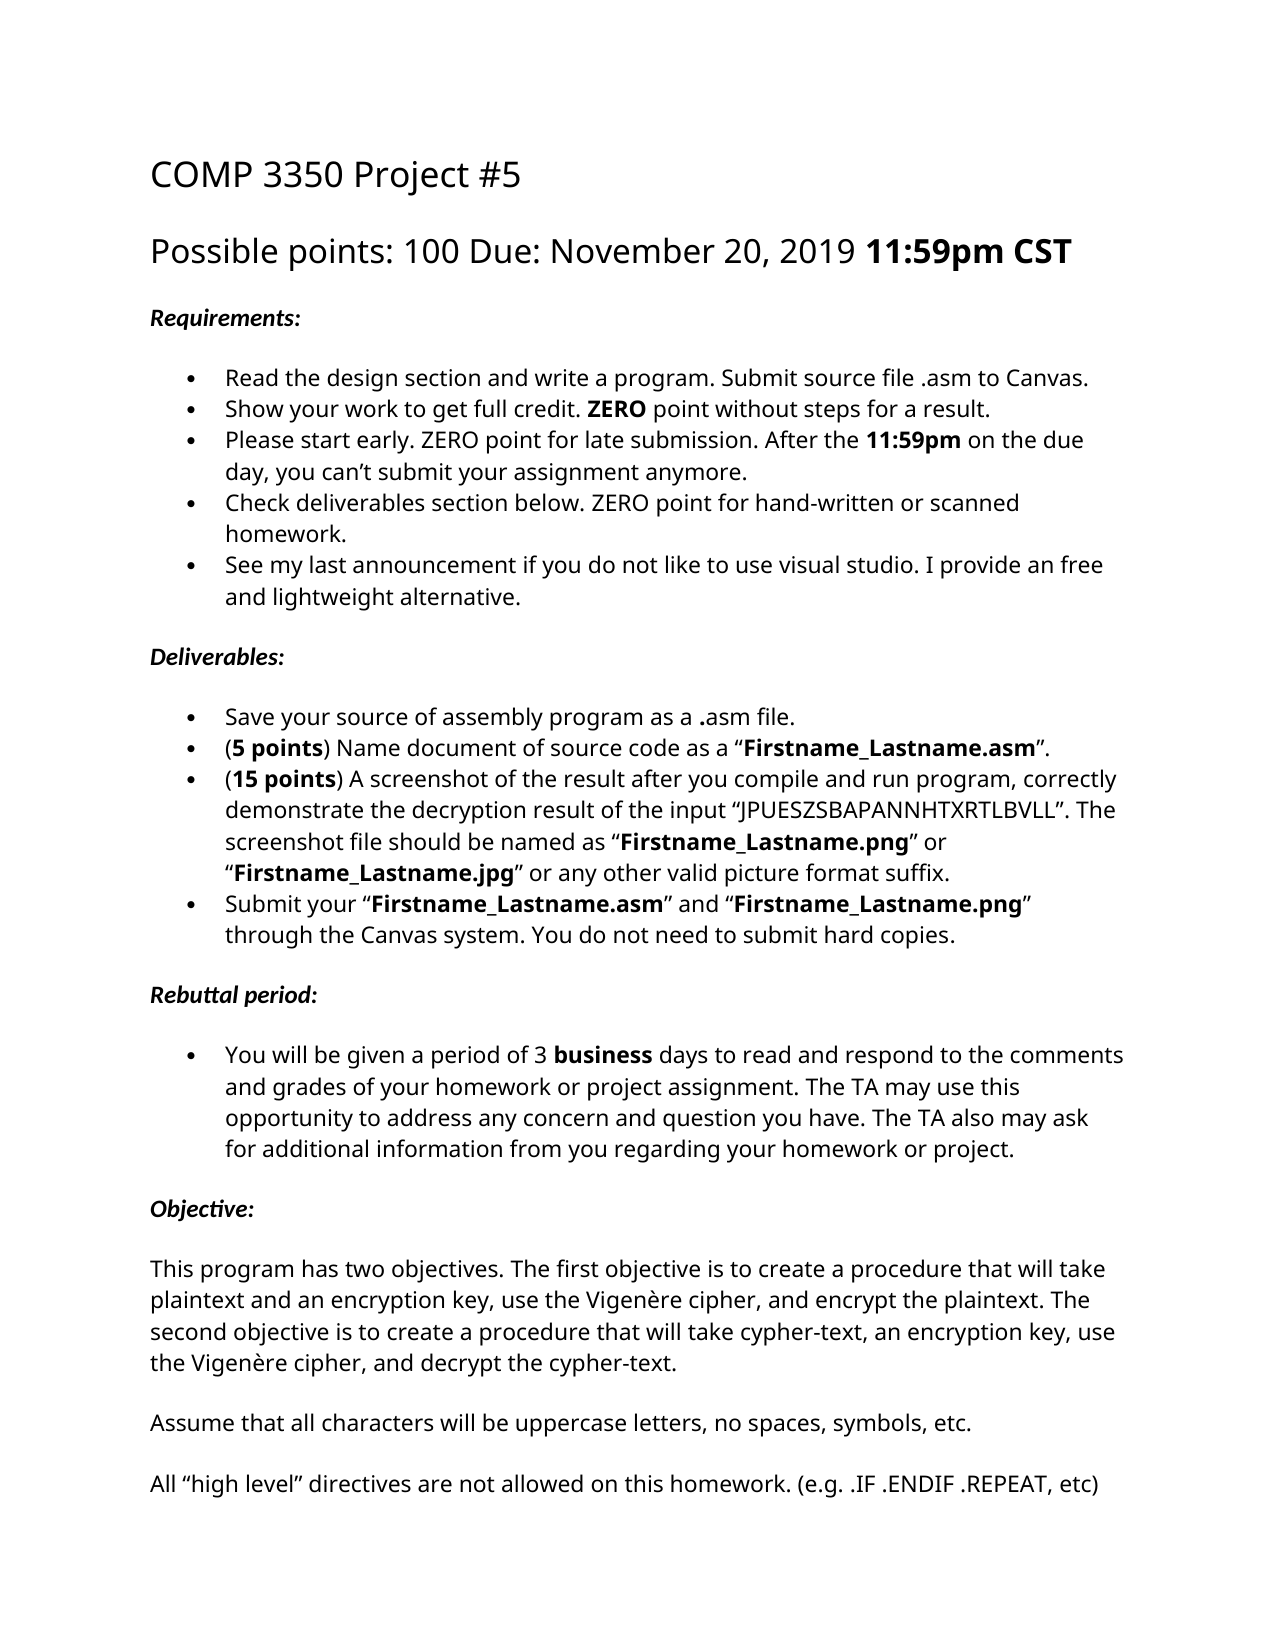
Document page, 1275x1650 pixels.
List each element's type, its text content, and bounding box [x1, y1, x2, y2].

list Save your source of assembly program as a .asm file. [187, 701, 1125, 732]
text Possible points: 100 Due: November 20, 2019 11:59pm CST [150, 227, 1125, 273]
list You will be given a period of 3 business days to read and respond to the comments and grades of your homework or project assignment. The TA may use this opportunity to address any concern and question you have. The TA also may ask for additional information from you regarding your homework or project. [187, 1039, 1125, 1164]
list Show your work to get full credit. ZERO point without steps for a result. [187, 393, 1125, 424]
list (5 points) Name document of source code as a “Firstname_Lastname.asm”. [187, 732, 1125, 763]
list (15 points) A screenshot of the result after you compile and run program, correctly demonstrate the decryption result of the input “JPUESZSBAPANNHTXRTLBVLL”. The screenshot file should be named as “Firstname_Lastname.png” or “Firstname_Lastname.jpg” or any other valid picture format suffix. [187, 763, 1125, 888]
text Assume that all characters will be uppercase letters, no spaces, symbols, etc. [150, 1407, 1125, 1439]
text Rebuttal period: [150, 980, 1125, 1010]
text Objective: [150, 1193, 1125, 1224]
text Requirements: [150, 302, 1125, 332]
text This program has two objectives. The first objective is to create a procedure that will take plaintext and an encryption key, use the Vigenère cipher, and encrypt the plaintext. The second objective is to create a procedure that will take cypher-text, an encryption key, use the Vigenère cipher, and decrypt the cypher-text. [150, 1253, 1125, 1378]
list Check deliverables section below. ZERO point for hand-written or scanned homework. [187, 487, 1125, 549]
text Deliverables: [150, 641, 1125, 671]
text COMP 3350 Project #5 [150, 150, 1125, 198]
list Submit your “Firstname_Lastname.asm” and “Firstname_Lastname.png” through the Canvas system. You do not need to submit hard copies. [187, 888, 1125, 951]
list Read the design section and write a program. Submit source file .asm to Canvas. [187, 362, 1125, 393]
list Please start early. ZERO point for late submission. After the 11:59pm on the due day, you can’t submit your assignment anymore. [187, 424, 1125, 487]
text All “high level” directives are not allowed on this homework. (e.g. .IF .ENDIF .REPEAT, etc) [150, 1468, 1125, 1499]
list See my last announcement if you do not like to use visual studio. I provide an free and lightweight alternative. [187, 549, 1125, 612]
